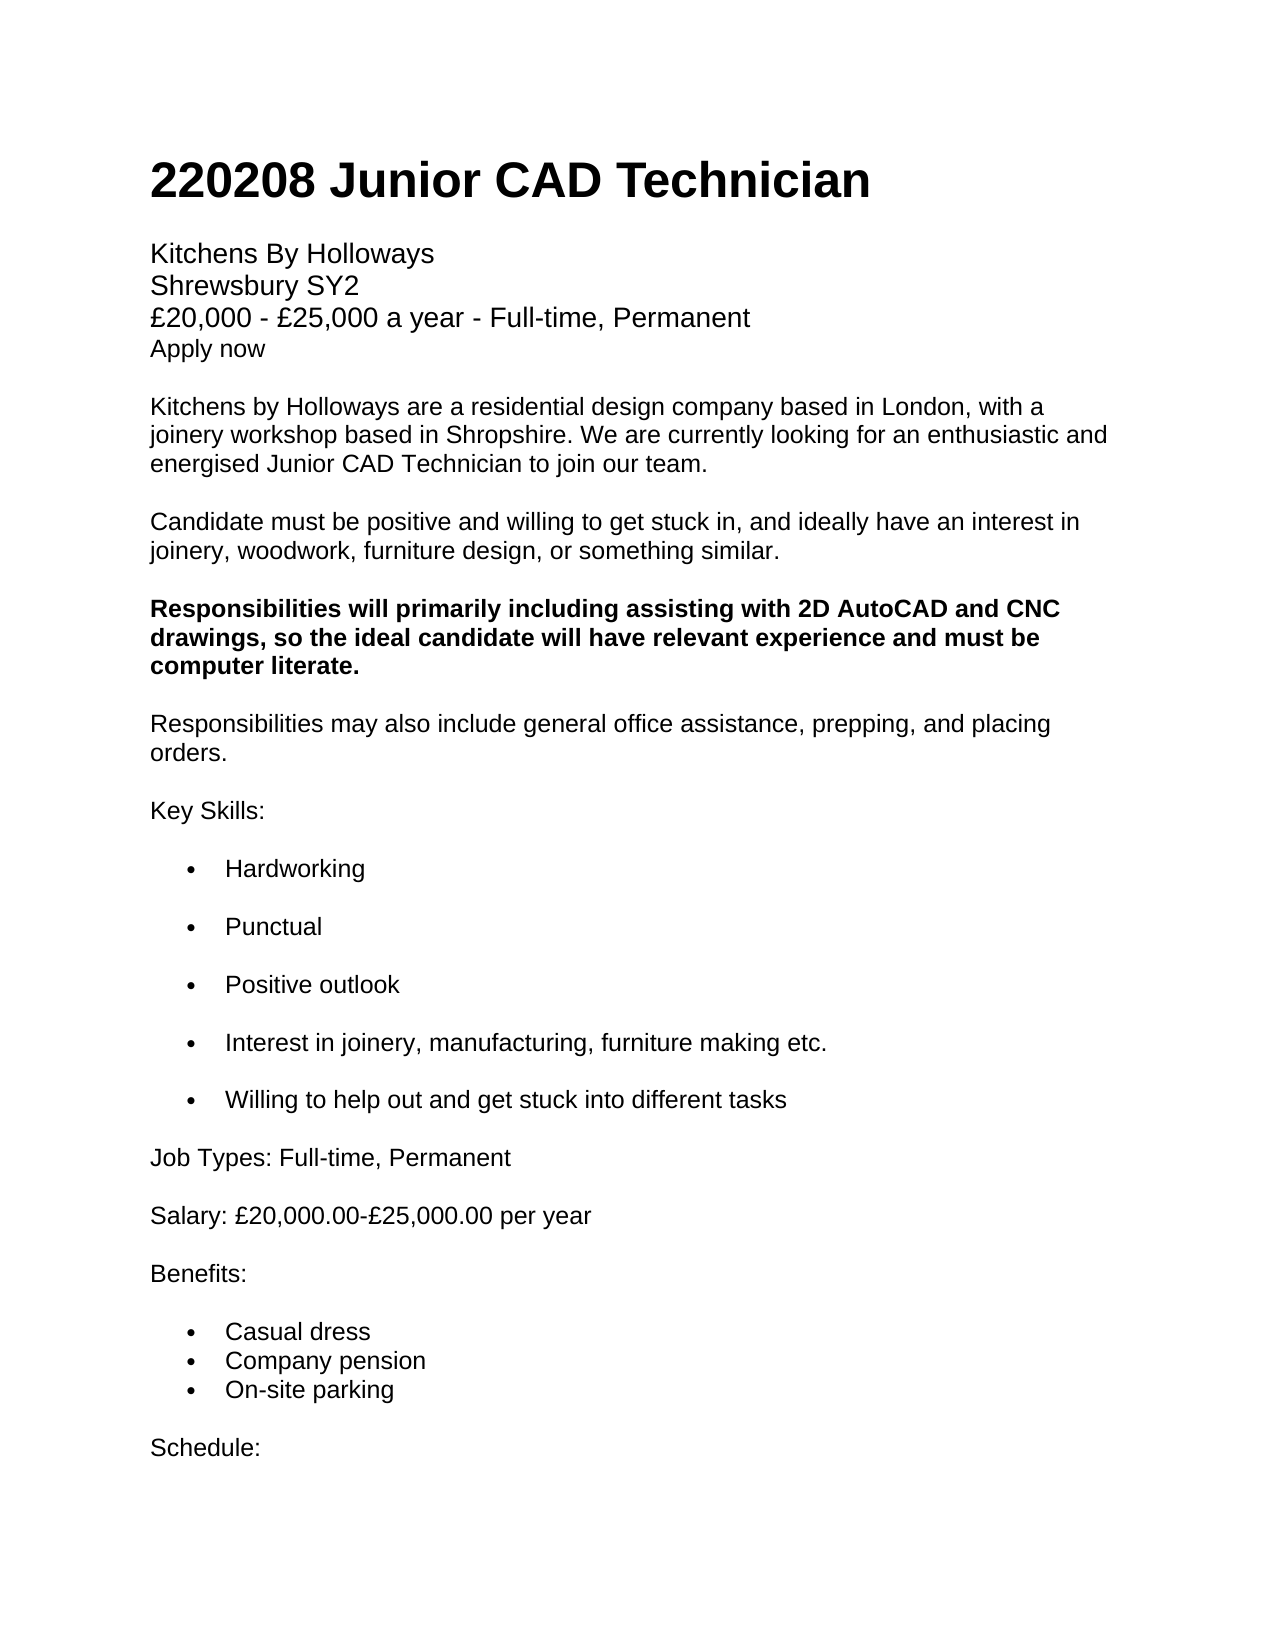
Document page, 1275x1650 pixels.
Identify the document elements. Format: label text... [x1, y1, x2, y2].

text Benefits: [150, 1259, 1125, 1288]
list Interest in joinery, manufacturing, furniture making etc. [187, 1028, 1125, 1056]
list Hardworking [187, 854, 1125, 883]
list Punctual [187, 912, 1125, 941]
text Shrewsbury SY2 [150, 269, 1125, 301]
list On-site parking [187, 1375, 1125, 1403]
text Job Types: Full-time, Permanent [150, 1143, 1125, 1172]
list Willing to help out and get stuck into different tasks [187, 1086, 1125, 1114]
list Casual dress [187, 1317, 1125, 1346]
text Apply now [150, 334, 1125, 363]
text Key Skills: [150, 796, 1125, 825]
text Salary: £20,000.00-£25,000.00 per year [150, 1201, 1125, 1230]
text Responsibilities may also include general office assistance, prepping, and placing orders. [150, 709, 1125, 767]
list Company pension [187, 1346, 1125, 1375]
text £20,000 - £25,000 a year - Full-time, Permanent [150, 301, 1125, 334]
text Responsibilities will primarily including assisting with 2D AutoCAD and CNC drawings, so the ideal candidate will have relevant experience and must be computer literate. [150, 594, 1125, 680]
list Positive outlook [187, 970, 1125, 998]
text Kitchens by Holloways are a residential design company based in London, with a joinery workshop based in Shropshire. We are currently looking for an enthusiastic and energised Junior CAD Technician to join our team. [150, 392, 1125, 478]
text 220208 Junior CAD Technician [150, 150, 1125, 207]
text Kitchens By Holloways [150, 237, 1125, 269]
text Candidate must be positive and willing to get stuck in, and ideally have an interest in joinery, woodwork, furniture design, or something similar. [150, 507, 1125, 565]
text Schedule: [150, 1433, 1125, 1461]
